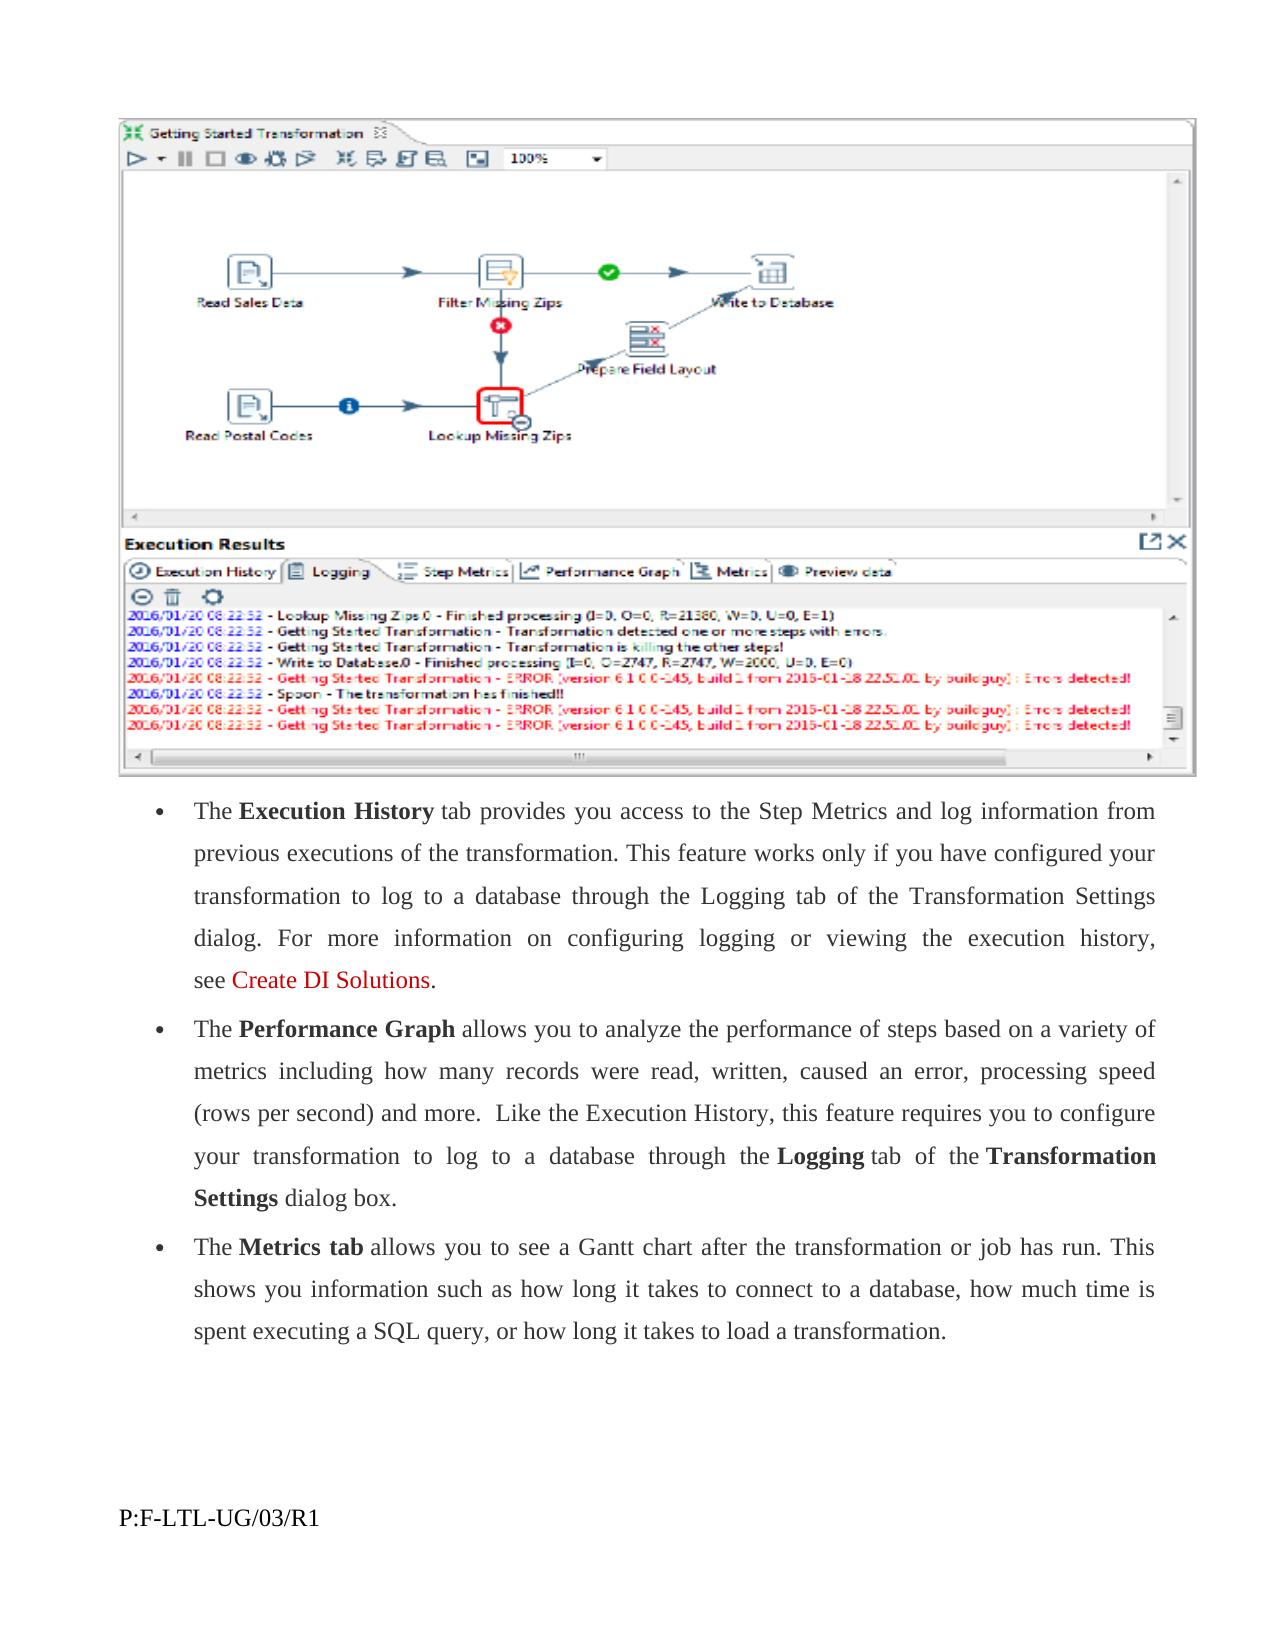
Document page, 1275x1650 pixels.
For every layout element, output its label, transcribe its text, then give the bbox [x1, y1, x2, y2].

picture [118, 118, 1197, 777]
list The Metrics tab allows you to see a Gantt chart after the transformation or job has run. This shows you information such as how long it takes to connect to a database, how much time is spent executing a SQL query, or how long it takes to load a transformation. [156, 1218, 1156, 1345]
list The Execution History tab provides you access to the Step Metrics and log information from previous executions of the transformation. This feature works only if you have configured your transformation to log to a database through the Logging tab of the Transformation Settings dialog. For more information on configuring logging or viewing the execution history, see Create DI Solutions. [156, 783, 1156, 994]
list The Performance Graph allows you to analyze the performance of steps based on a variety of metrics including how many records were read, written, caused an error, processing speed (rows per second) and more. Like the Execution History, this feature requires you to configure your transformation to log to a database through the Logging tab of the Transformation Settings dialog box. [156, 1000, 1156, 1212]
